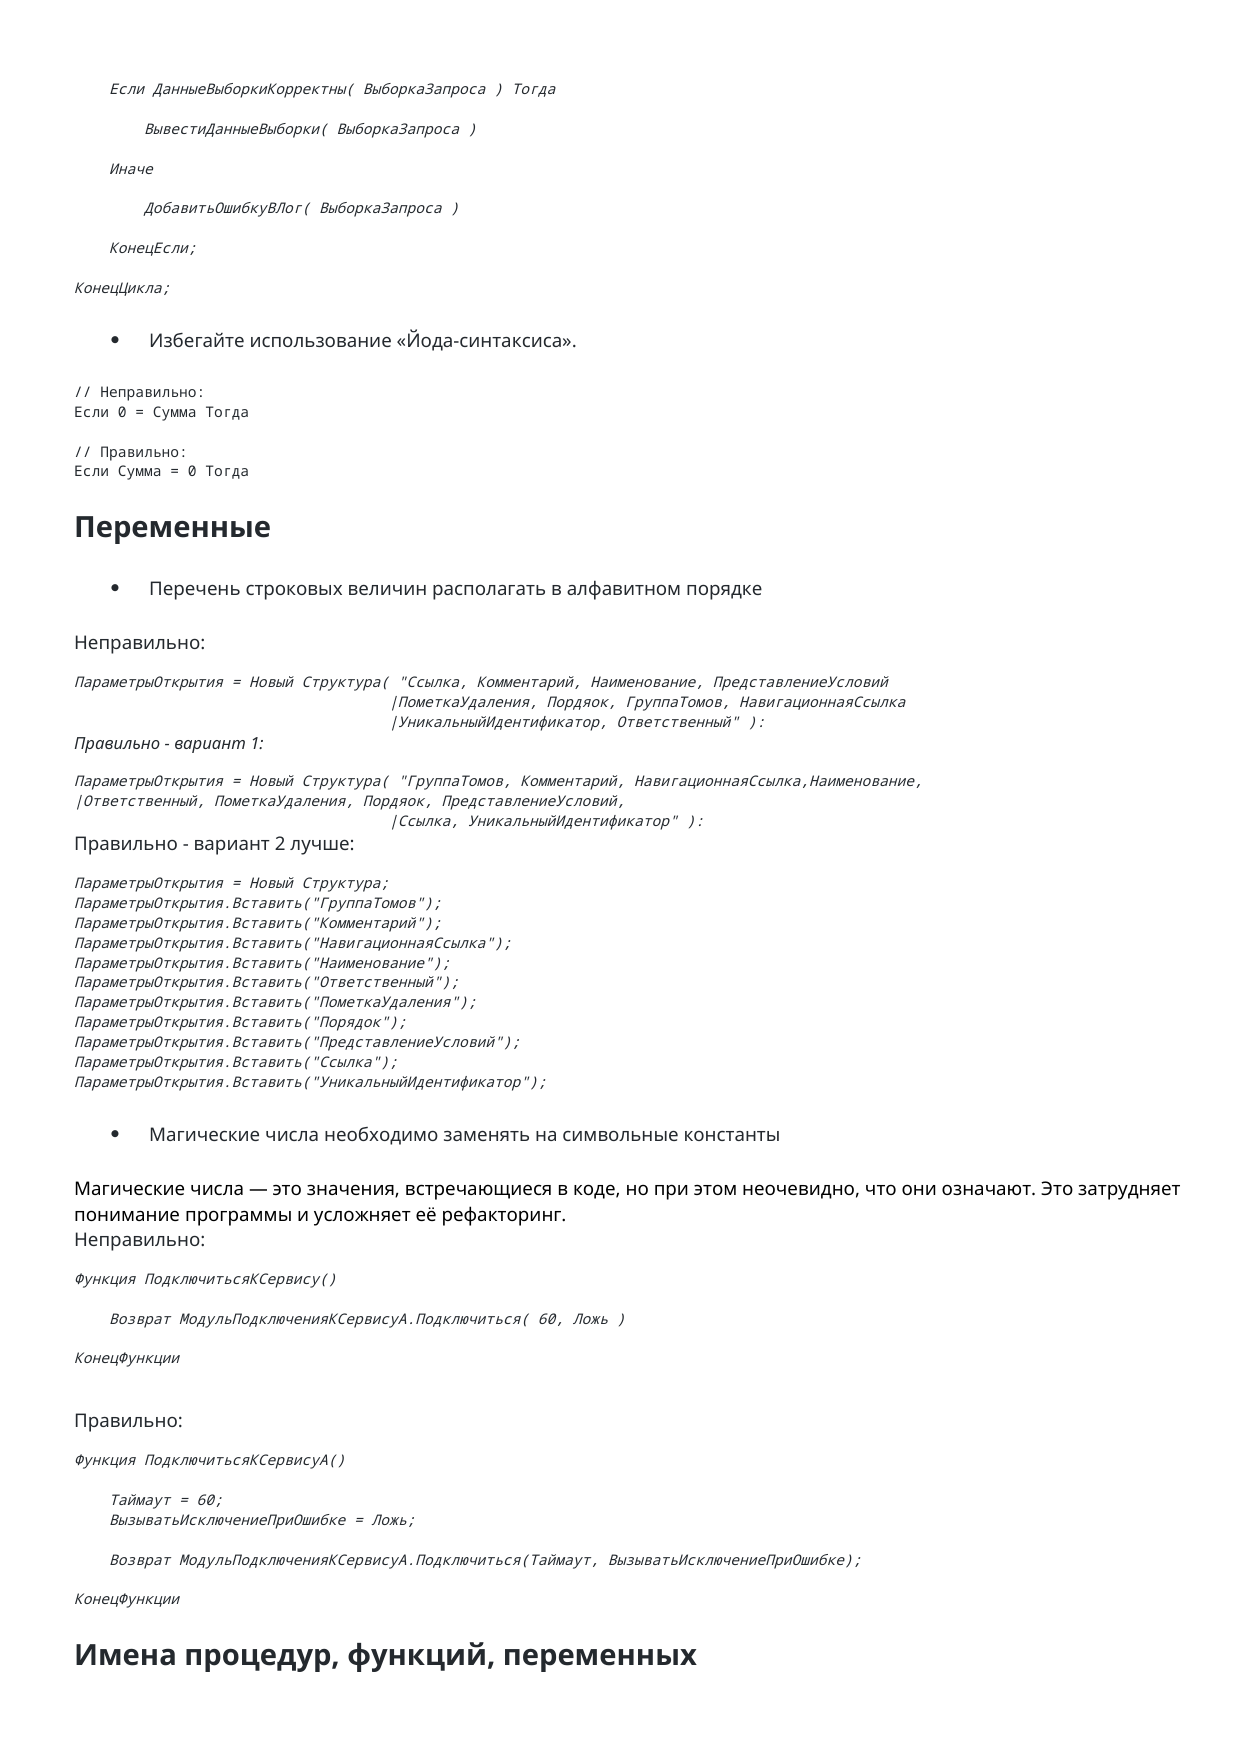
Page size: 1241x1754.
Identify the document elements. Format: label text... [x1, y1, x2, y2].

text ДобавитьОшибкуВЛог( ВыборкаЗапроса ) [74, 198, 1181, 218]
text Возврат МодульПодключенияКСервисуА.Подключиться(Таймаут, ВызыватьИсключениеПриОшибке); [74, 1549, 1181, 1569]
text КонецЦикла; [74, 278, 1181, 298]
text // Правильно: [74, 441, 1181, 461]
text КонецФункции [74, 1348, 1181, 1368]
text Правильно: [74, 1408, 1181, 1433]
text Возврат МодульПодключенияКСервисуА.Подключиться( 60, Ложь ) [74, 1308, 1181, 1328]
text ПараметрыОткрытия.Вставить("УникальныйИдентификатор"); [74, 1072, 1181, 1092]
text ПараметрыОткрытия.Вставить("Наименование"); [74, 952, 1181, 972]
text |УникальныйИдентификатор, Ответственный" ): [74, 712, 1181, 732]
text Неправильно: [74, 630, 1181, 655]
text // Неправильно: [74, 382, 1181, 402]
text ПараметрыОткрытия = Новый Структура; [74, 873, 1181, 893]
subtitle Переменные [74, 506, 1181, 546]
text Иначе [74, 158, 1181, 178]
text ВызыватьИсключениеПриОшибке = Ложь; [74, 1509, 1181, 1529]
text Функция ПодключитьсяКСервисуА() [74, 1450, 1181, 1470]
text ПараметрыОткрытия = Новый Структура( "Ссылка, Комментарий, Наименование, ПредставлениеУсловий [74, 672, 1181, 692]
list Магические числа необходимо заменять на символьные константы [111, 1121, 1181, 1146]
text Правильно - вариант 1: [74, 732, 1181, 754]
text Если Сумма = 0 Тогда [74, 461, 1181, 481]
text Магические числа — это значения, встречающиеся в коде, но при этом неочевидно, что они означают. Это затрудняет понимание программы и усложняет её рефакторинг. [74, 1176, 1181, 1227]
text Таймаут = 60; [74, 1489, 1181, 1509]
text ПараметрыОткрытия.Вставить("ПредставлениеУсловий"); [74, 1032, 1181, 1052]
text ПараметрыОткрытия.Вставить("Ссылка"); [74, 1052, 1181, 1072]
text |ПометкаУдаления, Пордяок, ГруппаТомов, НавигационнаяСсылка [74, 692, 1181, 712]
list Избегайте использование «Йода-синтаксиса». [111, 327, 1181, 352]
text ПараметрыОткрытия.Вставить("Ответственный"); [74, 972, 1181, 992]
text Если 0 = Сумма Тогда [74, 402, 1181, 421]
text ПараметрыОткрытия.Вставить("ГруппаТомов"); [74, 893, 1181, 913]
text ПараметрыОткрытия.Вставить("НавигационнаяСсылка"); [74, 932, 1181, 952]
text ПараметрыОткрытия = Новый Структура( "ГруппаТомов, Комментарий, НавигационнаяСсылка,Наименование, |Ответственный, ПометкаУдаления, Пордяок, ПредставлениеУсловий, [74, 771, 1181, 811]
text КонецЕсли; [74, 238, 1181, 258]
list Перечень строковых величин располагать в алфавитном порядке [111, 575, 1181, 601]
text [74, 79, 1181, 99]
subtitle Имена процедур, функций, переменных [74, 1634, 1181, 1674]
text ПараметрыОткрытия.Вставить("ПометкаУдаления"); [74, 992, 1181, 1012]
text Функция ПодключитьсяКСервису() [74, 1269, 1181, 1289]
text ВывестиДанныеВыборки( ВыборкаЗапроса ) [74, 119, 1181, 139]
text ПараметрыОткрытия.Вставить("Комментарий"); [74, 913, 1181, 932]
text Неправильно: [74, 1227, 1181, 1252]
text Правильно - вариант 2 лучше: [74, 831, 1181, 856]
text ПараметрыОткрытия.Вставить("Порядок"); [74, 1012, 1181, 1032]
text КонецФункции [74, 1589, 1181, 1609]
text |Ссылка, УникальныйИдентификатор" ): [74, 811, 1181, 831]
